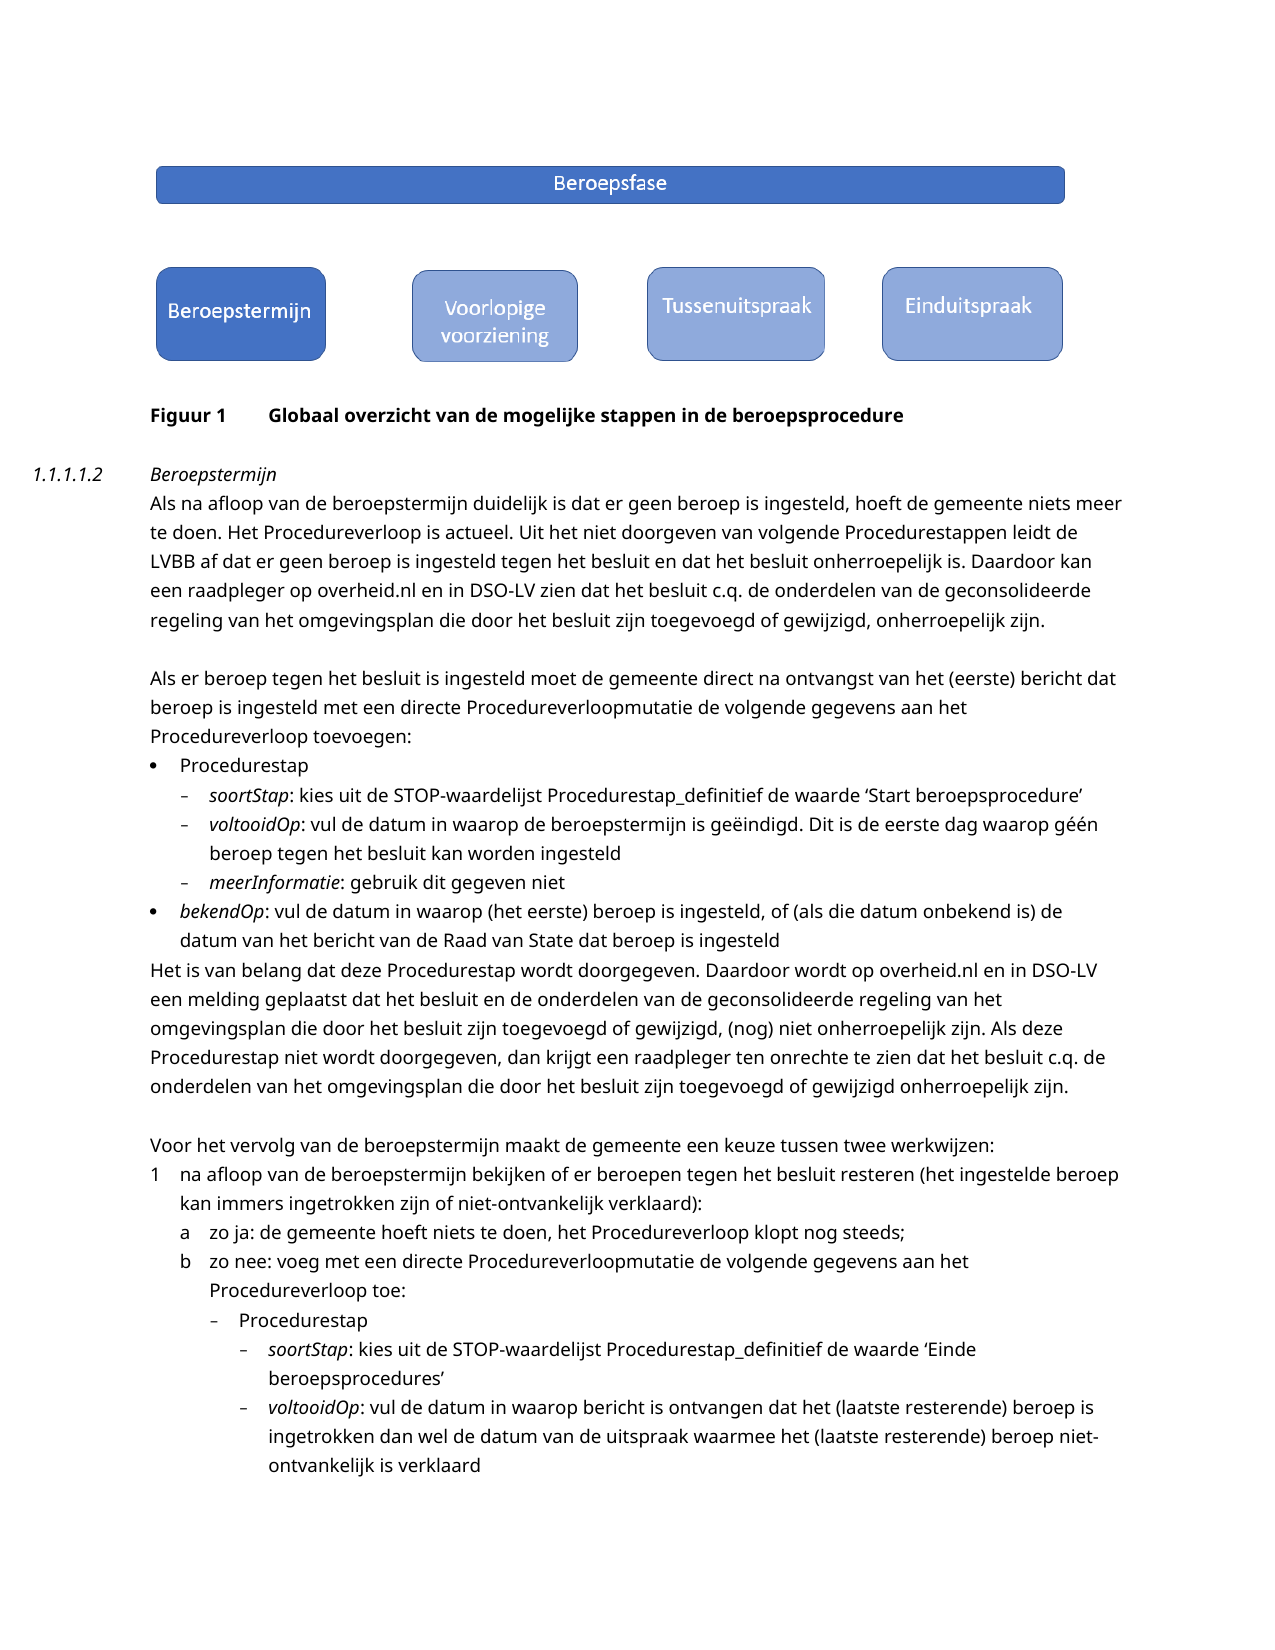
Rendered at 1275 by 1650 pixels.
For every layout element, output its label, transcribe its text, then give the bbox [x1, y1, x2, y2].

text soortStap: kies uit de STOP-waardelijst Procedurestap_definitief de waarde ‘Start beroepsprocedure’ [179, 779, 1125, 808]
text Procedurestap [209, 1304, 1125, 1333]
text voltooidOp: vul de datum in waarop de beroepstermijn is geëindigd. Dit is de eerste dag waarop géén beroep tegen het besluit kan worden ingesteld [179, 808, 1125, 866]
text soortStap: kies uit de STOP-waardelijst Procedurestap_definitief de waarde ‘Einde beroepsprocedures’ [239, 1333, 1125, 1391]
list na afloop van de beroepstermijn bekijken of er beroepen tegen het besluit resteren (het ingestelde beroep kan immers ingetrokken zijn of niet-ontvankelijk verklaard): [150, 1158, 1125, 1216]
text Voor het vervolg van de beroepstermijn maakt de gemeente een keuze tussen twee werkwijzen: [150, 1129, 1125, 1158]
text Globaal overzicht van de mogelijke stappen in de beroepsprocedure [150, 399, 1125, 429]
text zo nee: voeg met een directe Procedureverloopmutatie de volgende gegevens aan het Procedureverloop toe: [179, 1245, 1125, 1304]
text Het is van belang dat deze Procedurestap wordt doorgegeven. Daardoor wordt op overheid.nl en in DSO-LV een melding geplaatst dat het besluit en de onderdelen van de geconsolideerde regeling van het omgevingsplan die door het besluit zijn toegevoegd of gewijzigd, (nog) niet onherroepelijk zijn. Als deze Procedurestap niet wordt doorgegeven, dan krijgt een raadpleger ten onrechte te zien dat het besluit c.q. de onderdelen van het omgevingsplan die door het besluit zijn toegevoegd of gewijzigd onherroepelijk zijn. [150, 954, 1125, 1099]
text Als na afloop van de beroepstermijn duidelijk is dat er geen beroep is ingesteld, hoeft de gemeente niets meer te doen. Het Procedureverloop is actueel. Uit het niet doorgeven van volgende Procedurestappen leidt de LVBB af dat er geen beroep is ingesteld tegen het besluit en dat het besluit onherroepelijk is. Daardoor kan een raadpleger op overheid.nl en in DSO-LV zien dat het besluit c.q. de onderdelen van de geconsolideerde regeling van het omgevingsplan die door het besluit zijn toegevoegd of gewijzigd, onherroepelijk zijn. [150, 487, 1125, 633]
text zo ja: de gemeente hoeft niets te doen, het Procedureverloop klopt nog steeds; [179, 1216, 1125, 1245]
text Procedurestap [150, 749, 1125, 779]
subtitle Beroepstermijn [32, 458, 1125, 487]
text voltooidOp: vul de datum in waarop bericht is ontvangen dat het (laatste resterende) beroep is ingetrokken dan wel de datum van de uitspraak waarmee het (laatste resterende) beroep niet-ontvankelijk is verklaard [239, 1391, 1125, 1479]
text meerInformatie: gebruik dit gegeven niet [179, 866, 1125, 895]
text bekendOp: vul de datum in waarop (het eerste) beroep is ingesteld, of (als die datum onbekend is) de datum van het bericht van de Raad van State dat beroep is ingesteld [150, 895, 1125, 954]
text Als er beroep tegen het besluit is ingesteld moet de gemeente direct na ontvangst van het (eerste) bericht dat beroep is ingesteld met een directe Procedureverloopmutatie de volgende gegevens aan het Procedureverloop toevoegen: [150, 662, 1125, 749]
picture [150, 150, 1076, 371]
